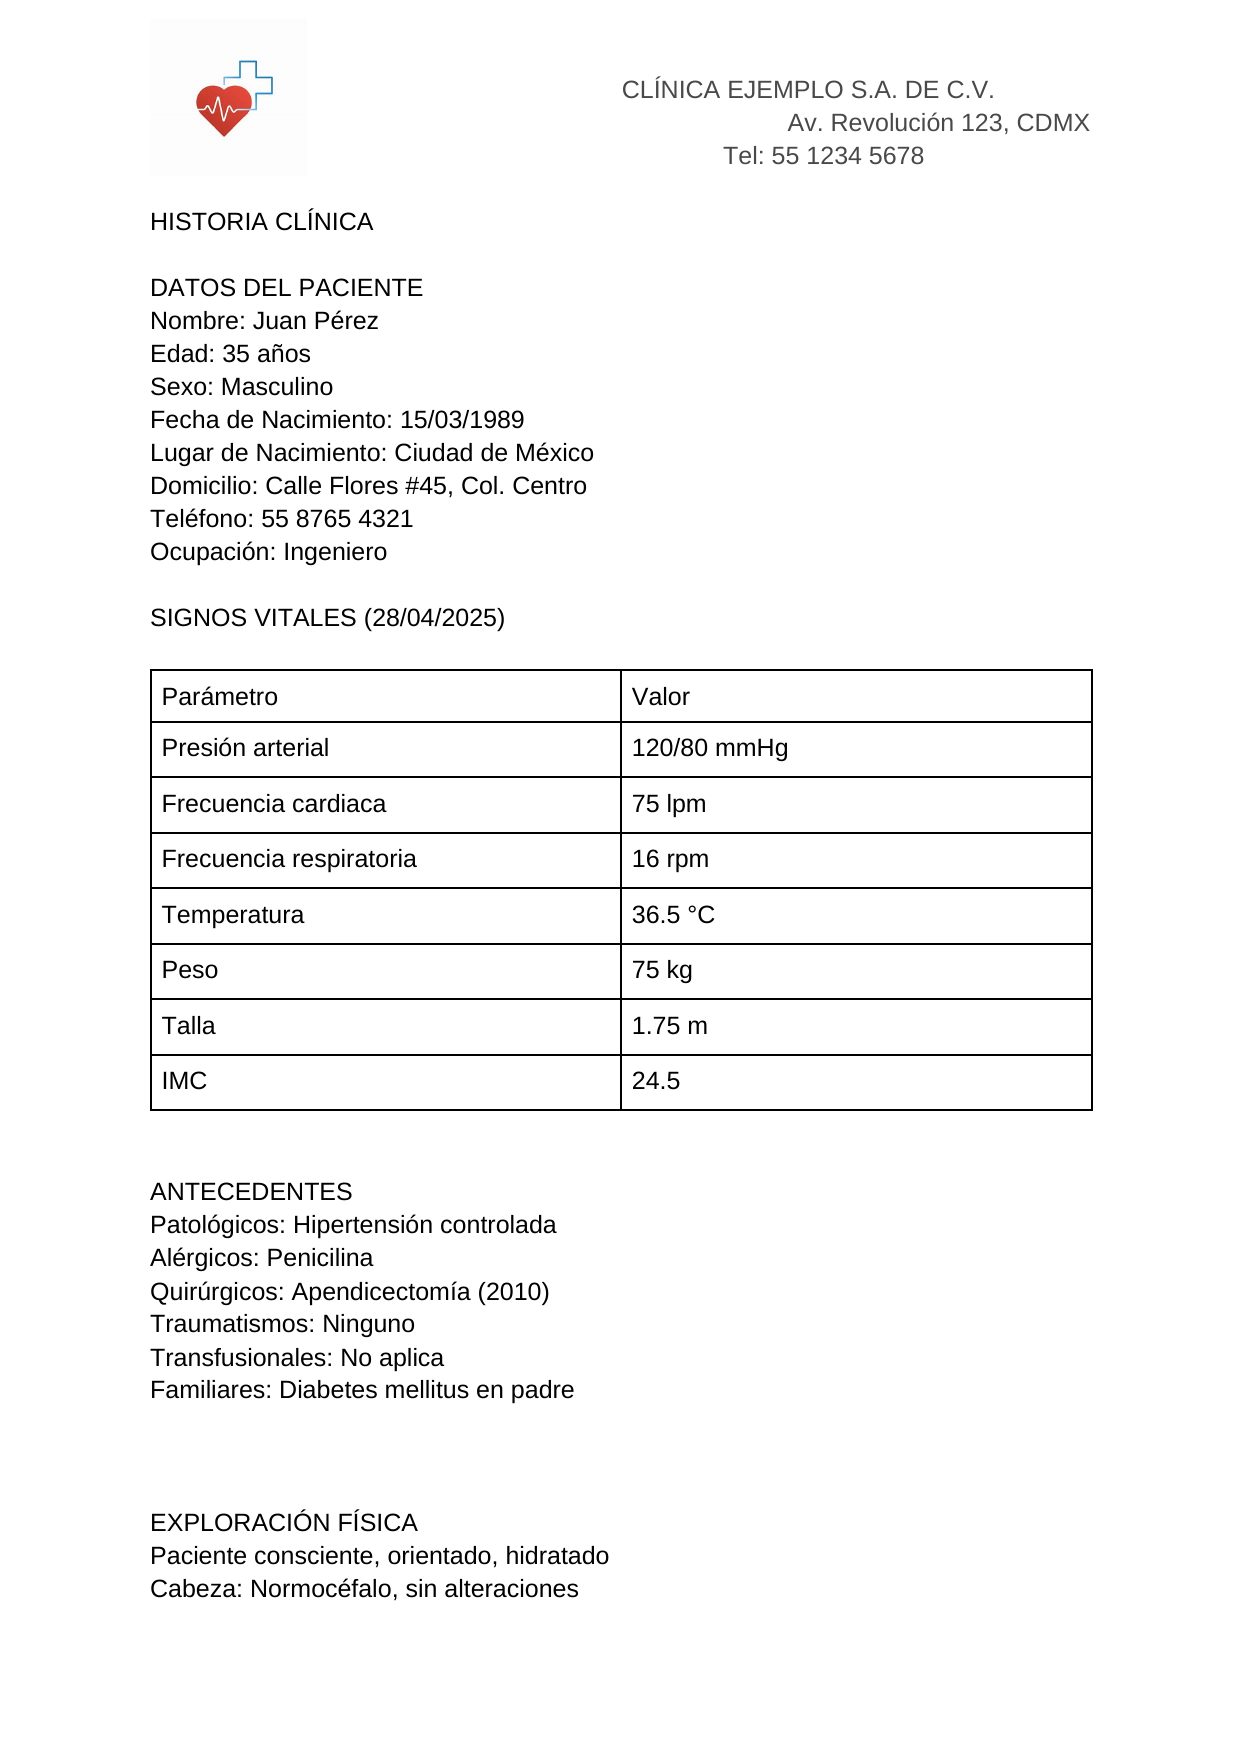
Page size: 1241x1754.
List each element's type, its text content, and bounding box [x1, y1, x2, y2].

table_cell IMC [152, 1056, 620, 1109]
table_cell 36.5 °C [622, 889, 1091, 943]
table_cell Peso [152, 945, 620, 998]
text Alérgicos: Penicilina [150, 1243, 1090, 1272]
table_header Parámetro [152, 671, 620, 721]
text Fecha de Nacimiento: 15/03/1989 [150, 405, 1090, 433]
text Sexo: Masculino [150, 372, 1090, 401]
table_cell Frecuencia respiratoria [152, 834, 620, 887]
table_cell Frecuencia cardiaca [152, 778, 620, 832]
text Cabeza: Normocéfalo, sin alteraciones [150, 1574, 1090, 1602]
text Edad: 35 años [150, 339, 1090, 367]
table_cell Temperatura [152, 889, 620, 943]
table_cell 1.75 m [622, 1000, 1091, 1054]
text SIGNOS VITALES (28/04/2025) [150, 603, 1090, 632]
text Familiares: Diabetes mellitus en padre [150, 1376, 1090, 1404]
table_cell 24.5 [622, 1056, 1091, 1109]
text Nombre: Juan Pérez [150, 306, 1090, 334]
picture [150, 18, 307, 176]
table_cell 120/80 mmHg [622, 723, 1091, 776]
table_cell Talla [152, 1000, 620, 1054]
text Domicilio: Calle Flores #45, Col. Centro [150, 471, 1090, 499]
text Transfusionales: No aplica [150, 1342, 1090, 1371]
text Patológicos: Hipertensión controlada [150, 1210, 1090, 1239]
text DATOS DEL PACIENTE [150, 273, 1090, 301]
text Paciente consciente, orientado, hidratado [150, 1541, 1090, 1569]
table_cell 75 lpm [622, 778, 1091, 832]
text Quirúrgicos: Apendicectomía (2010) [150, 1276, 1090, 1305]
table_cell Presión arterial [152, 723, 620, 776]
text Lugar de Nacimiento: Ciudad de México [150, 438, 1090, 467]
text ANTECEDENTES [150, 1177, 1090, 1206]
table_header Valor [622, 671, 1091, 721]
text Ocupación: Ingeniero [150, 537, 1090, 566]
text Traumatismos: Ninguno [150, 1309, 1090, 1338]
table_cell 16 rpm [622, 834, 1091, 887]
text HISTORIA CLÍNICA [150, 207, 1090, 235]
text Teléfono: 55 8765 4321 [150, 504, 1090, 533]
text EXPLORACIÓN FÍSICA [150, 1508, 1090, 1536]
table_cell 75 kg [622, 945, 1091, 998]
